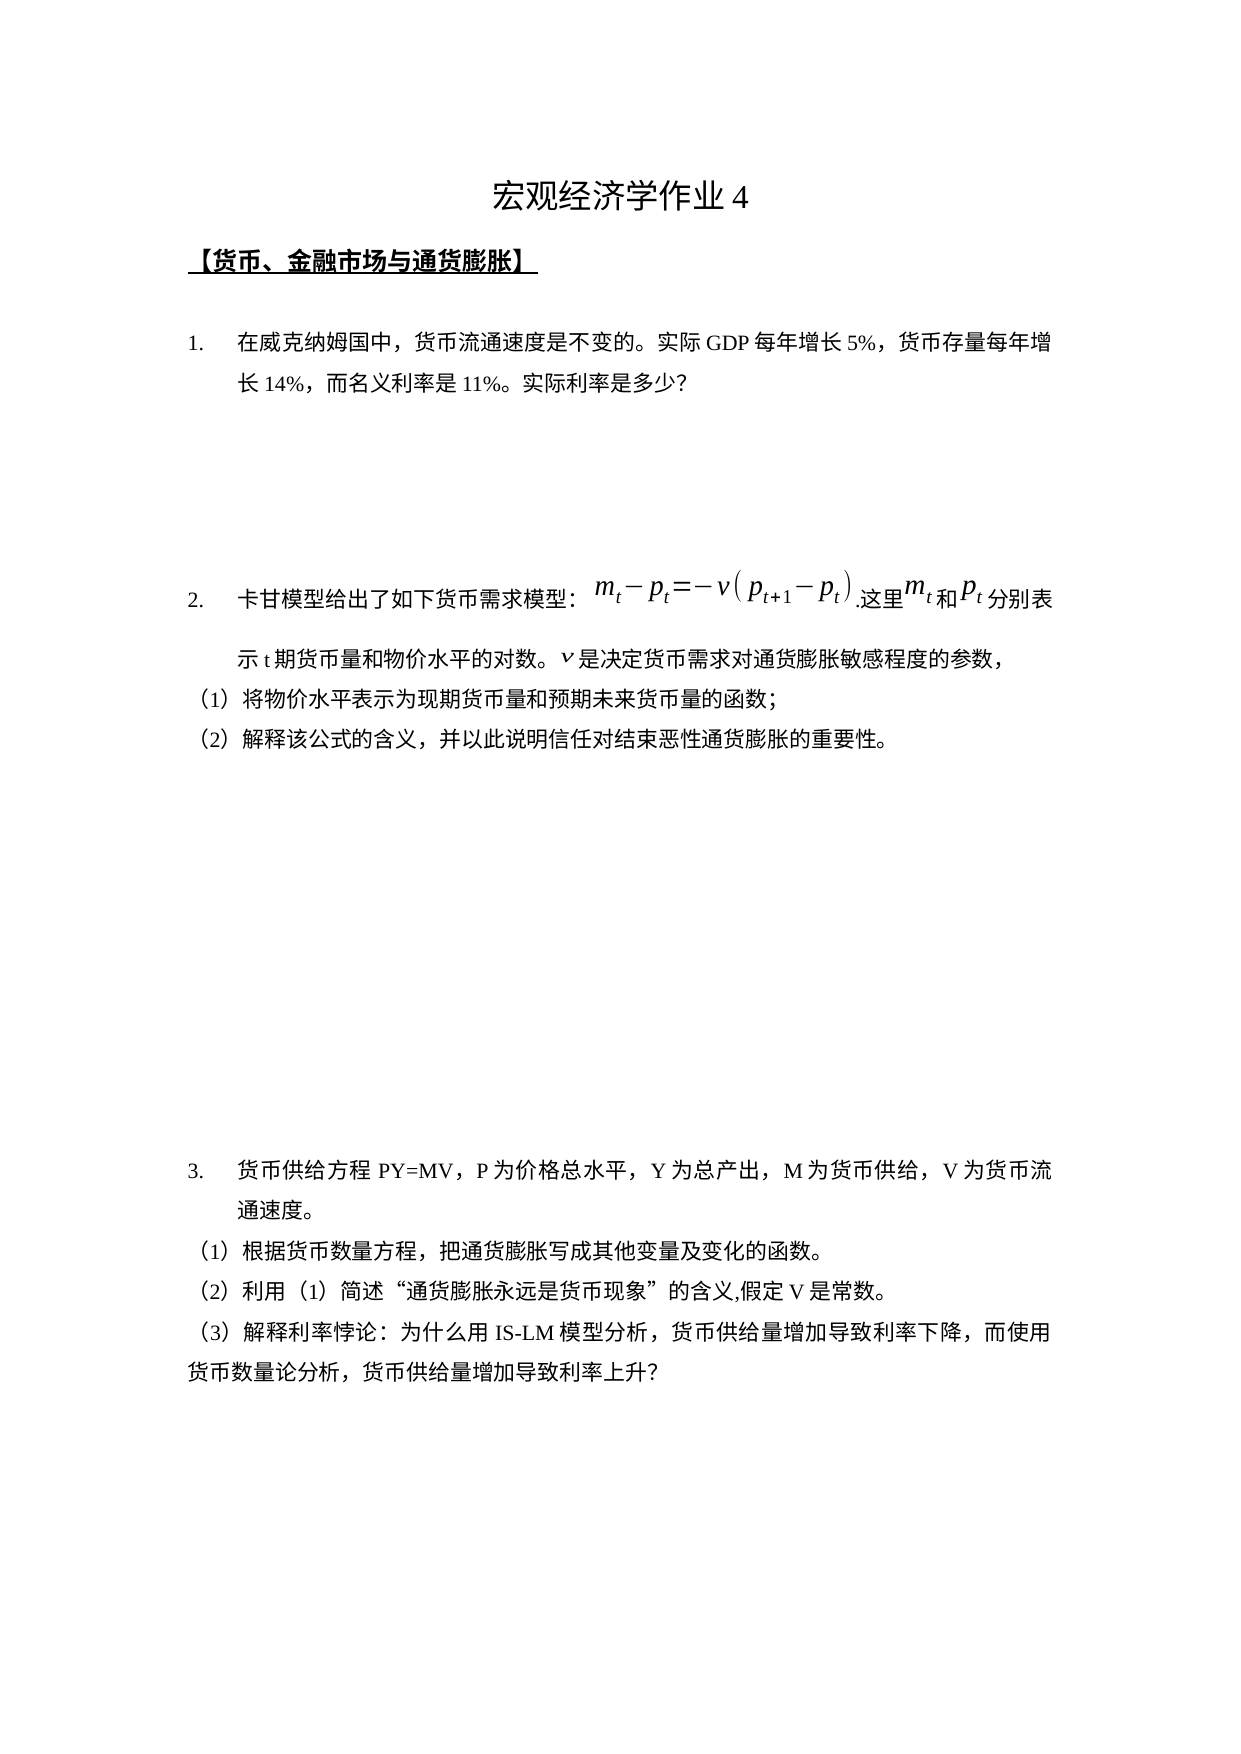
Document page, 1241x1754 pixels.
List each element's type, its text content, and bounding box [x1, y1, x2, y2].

list 卡甘模型给出了如下货币需求模型： .这里和分别表示t期货币量和物价水平的对数。是决定货币需求对通货膨胀敏感程度的参数， [187, 568, 1053, 674]
text （2）解释该公式的含义，并以此说明信任对结束恶性通货膨胀的重要性。 [187, 722, 1053, 754]
list 货币供给方程 PY=MV，P为价格总水平，Y为总产出，M为货币供给，V为货币流通速度。 [187, 1152, 1053, 1226]
list （3）解释利率悖论：为什么用IS-LM模型分析，货币供给量增加导致利率下降，而使用货币数量论分析，货币供给量增加导致利率上升？ [187, 1314, 1053, 1387]
text 宏观经济学作业4 [187, 162, 1053, 227]
list （1）根据货币数量方程，把通货膨胀写成其他变量及变化的函数。 [187, 1233, 1053, 1266]
list （2）利用（1）简述“通货膨胀永远是货币现象”的含义,假定 V 是常数。 [187, 1274, 1053, 1306]
text 【货币、金融市场与通货膨胀】 [187, 227, 1053, 292]
text （1）将物价水平表示为现期货币量和预期未来货币量的函数； [187, 682, 1053, 714]
list 在威克纳姆国中，货币流通速度是不变的。实际GDP每年增长5%，货币存量每年增长14%，而名义利率是11%。实际利率是多少？ [187, 324, 1053, 398]
